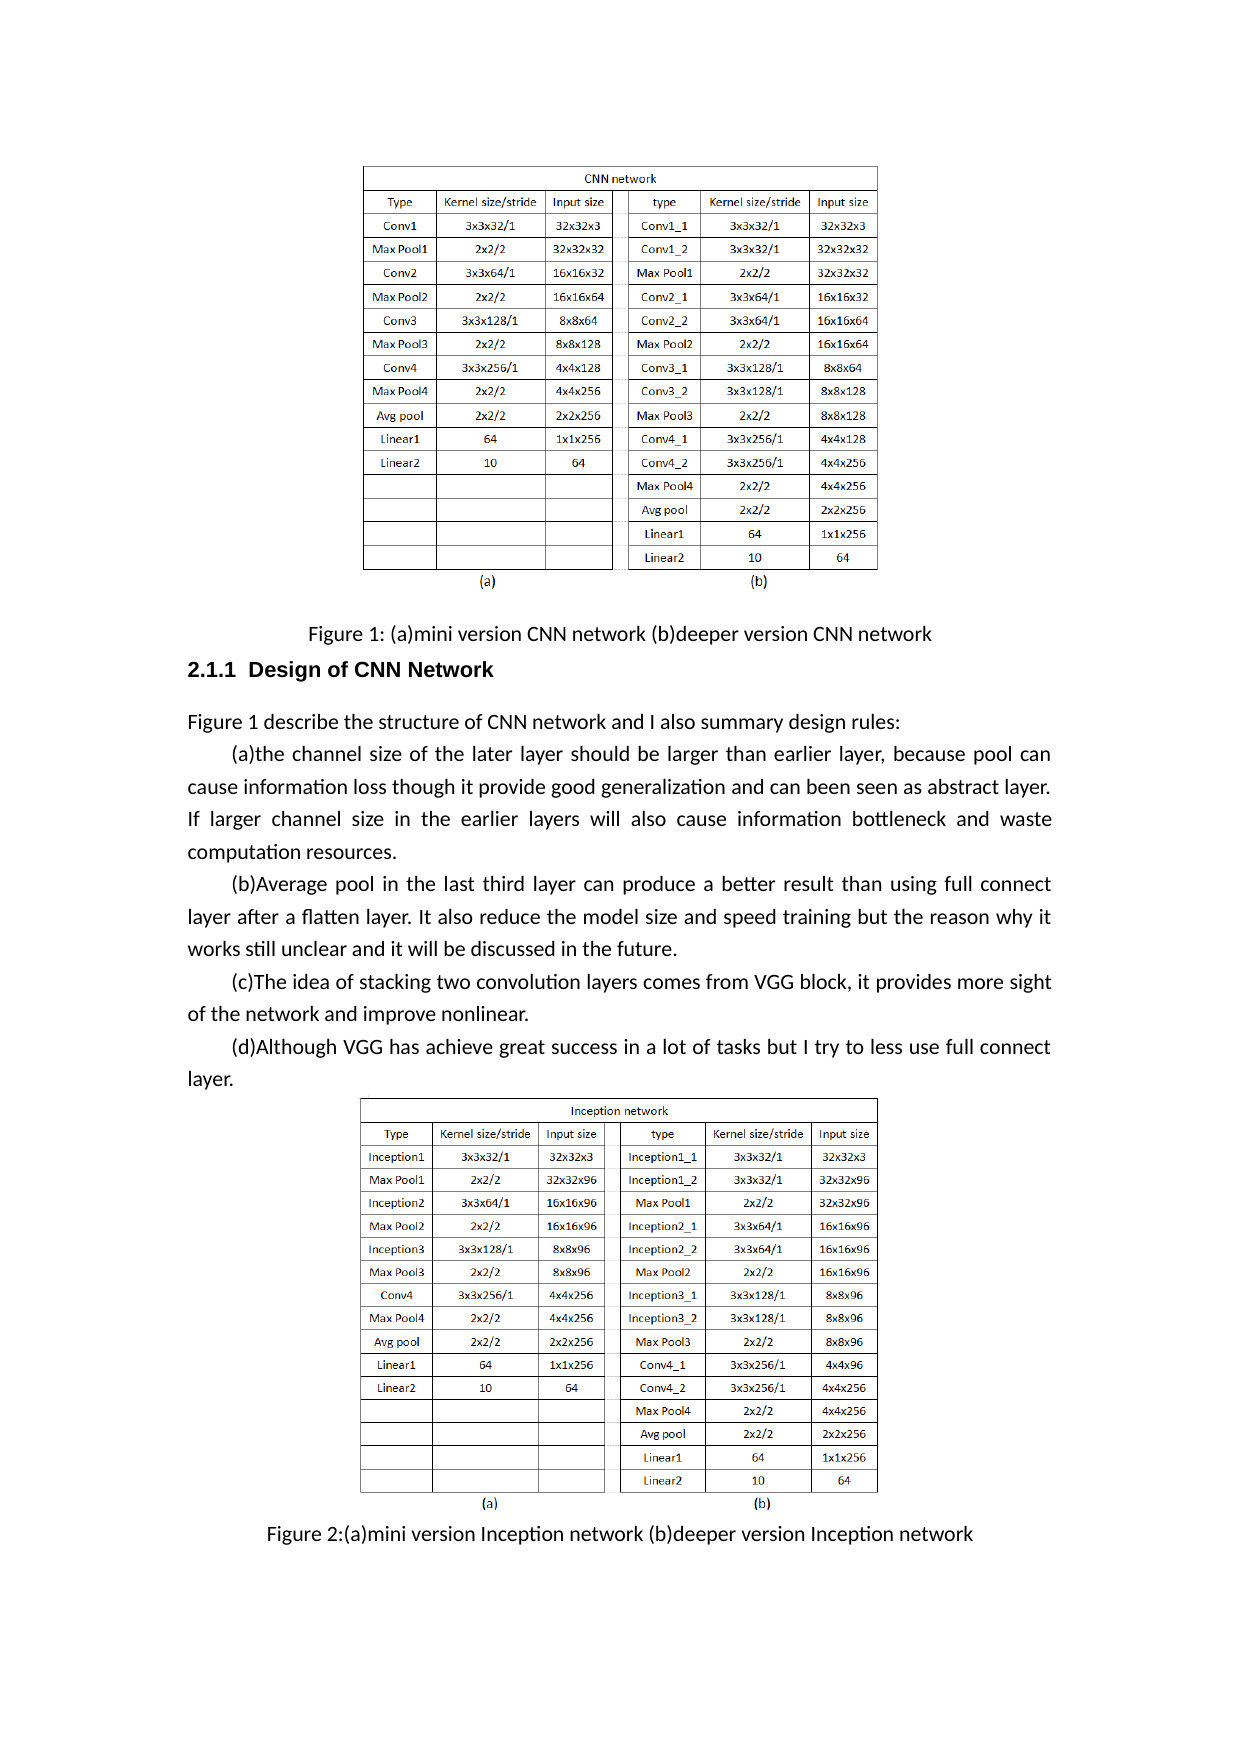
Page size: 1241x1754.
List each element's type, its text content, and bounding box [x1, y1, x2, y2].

picture [360, 162, 880, 590]
picture [358, 1095, 882, 1510]
list Figure 2:(a)mini version Inception network (b)deeper version Inception network [187, 1518, 1053, 1550]
list (c)The idea of stacking two convolution layers comes from VGG block, it provides more sight of the network and improve nonlinear. [187, 965, 1053, 1030]
list (d)Although VGG has achieve great success in a lot of tasks but I try to less use full connect layer. [187, 1030, 1053, 1095]
list (b)Average pool in the last third layer can produce a better result than using full connect layer after a flatten layer. It also reduce the model size and speed training but the reason why it works still unclear and it will be discussed in the future. [187, 868, 1053, 965]
subtitle 2.1.1 Design of CNN Network [187, 654, 1053, 686]
list Figure 1 describe the structure of CNN network and I also summary design rules: [187, 705, 1053, 738]
list Figure 1: (a)mini version CNN network (b)deeper version CNN network [187, 617, 1053, 649]
list (a)the channel size of the later layer should be larger than earlier layer, because pool can cause information loss though it provide good generalization and can been seen as abstract layer. If larger channel size in the earlier layers will also cause information bottleneck and waste computation resources. [187, 738, 1053, 868]
